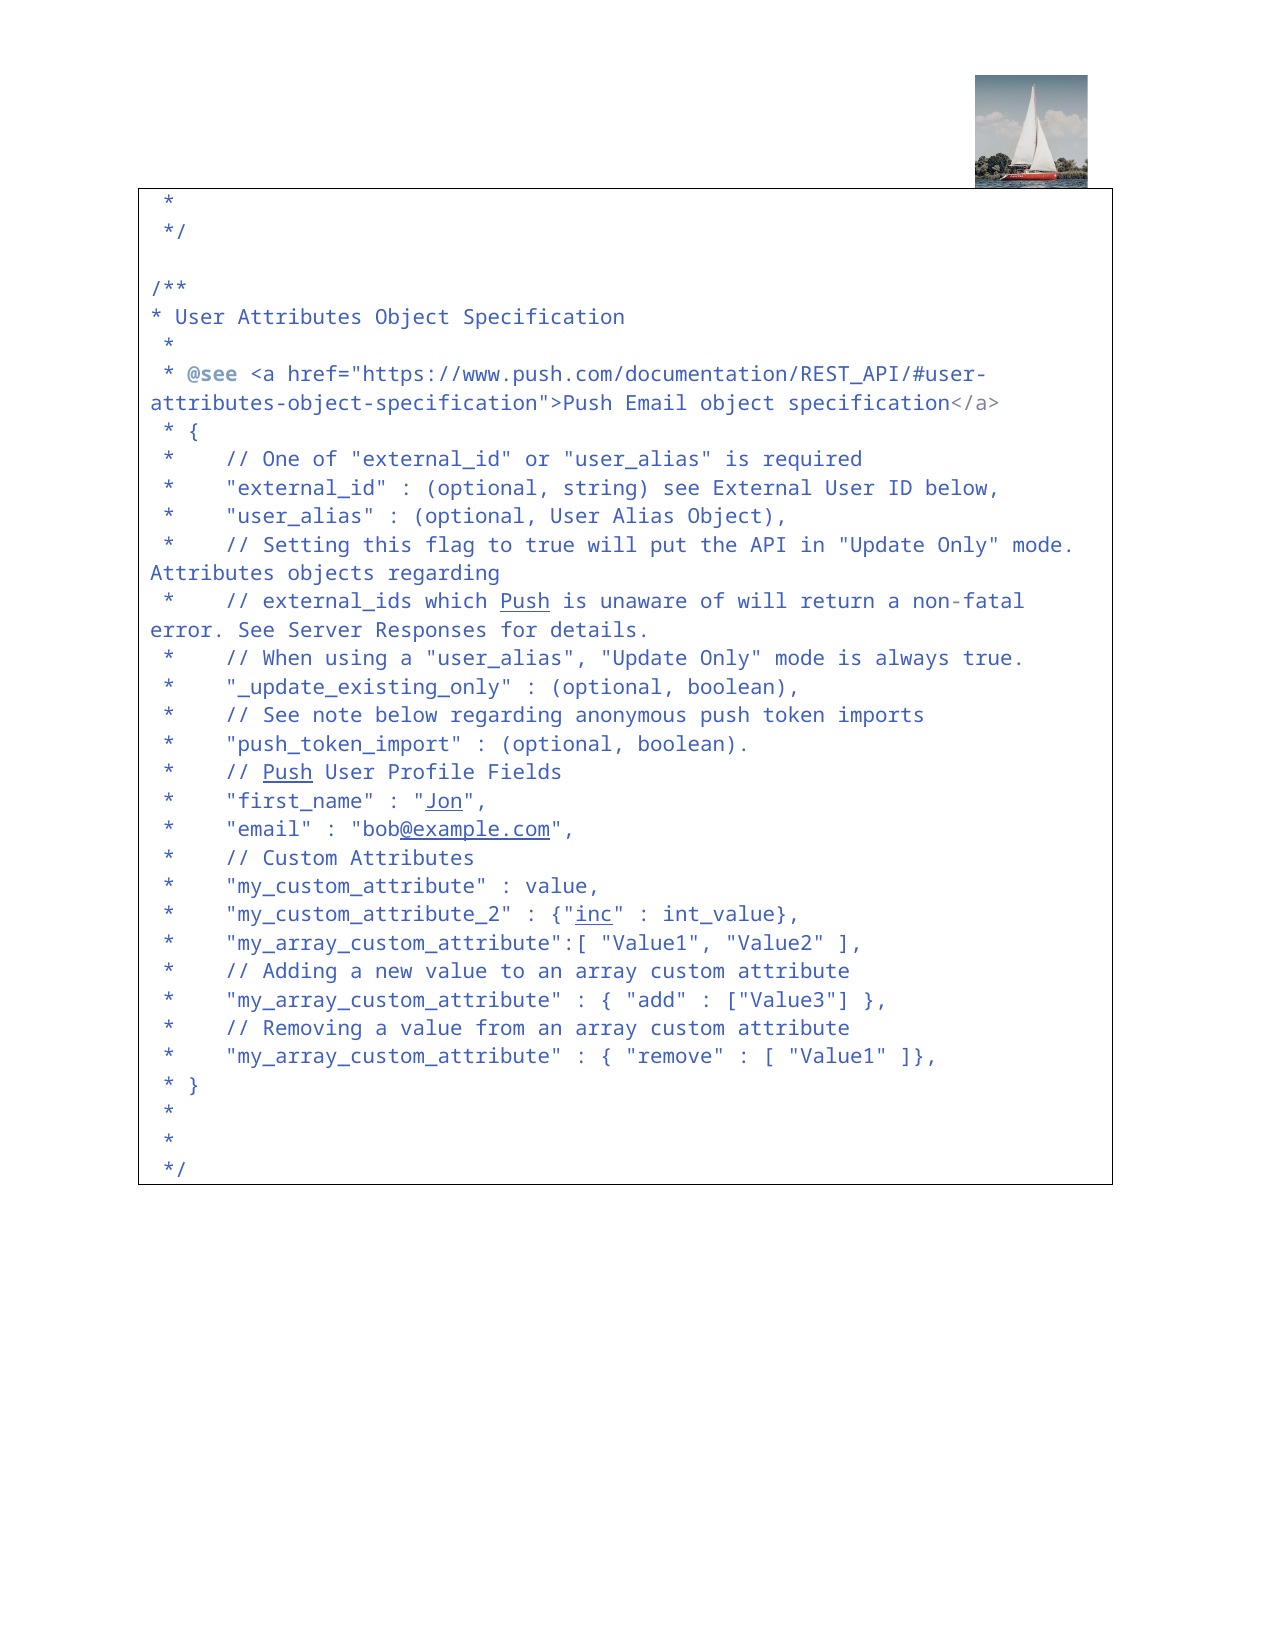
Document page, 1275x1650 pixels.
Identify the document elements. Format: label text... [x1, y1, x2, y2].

picture [975, 75, 1088, 188]
